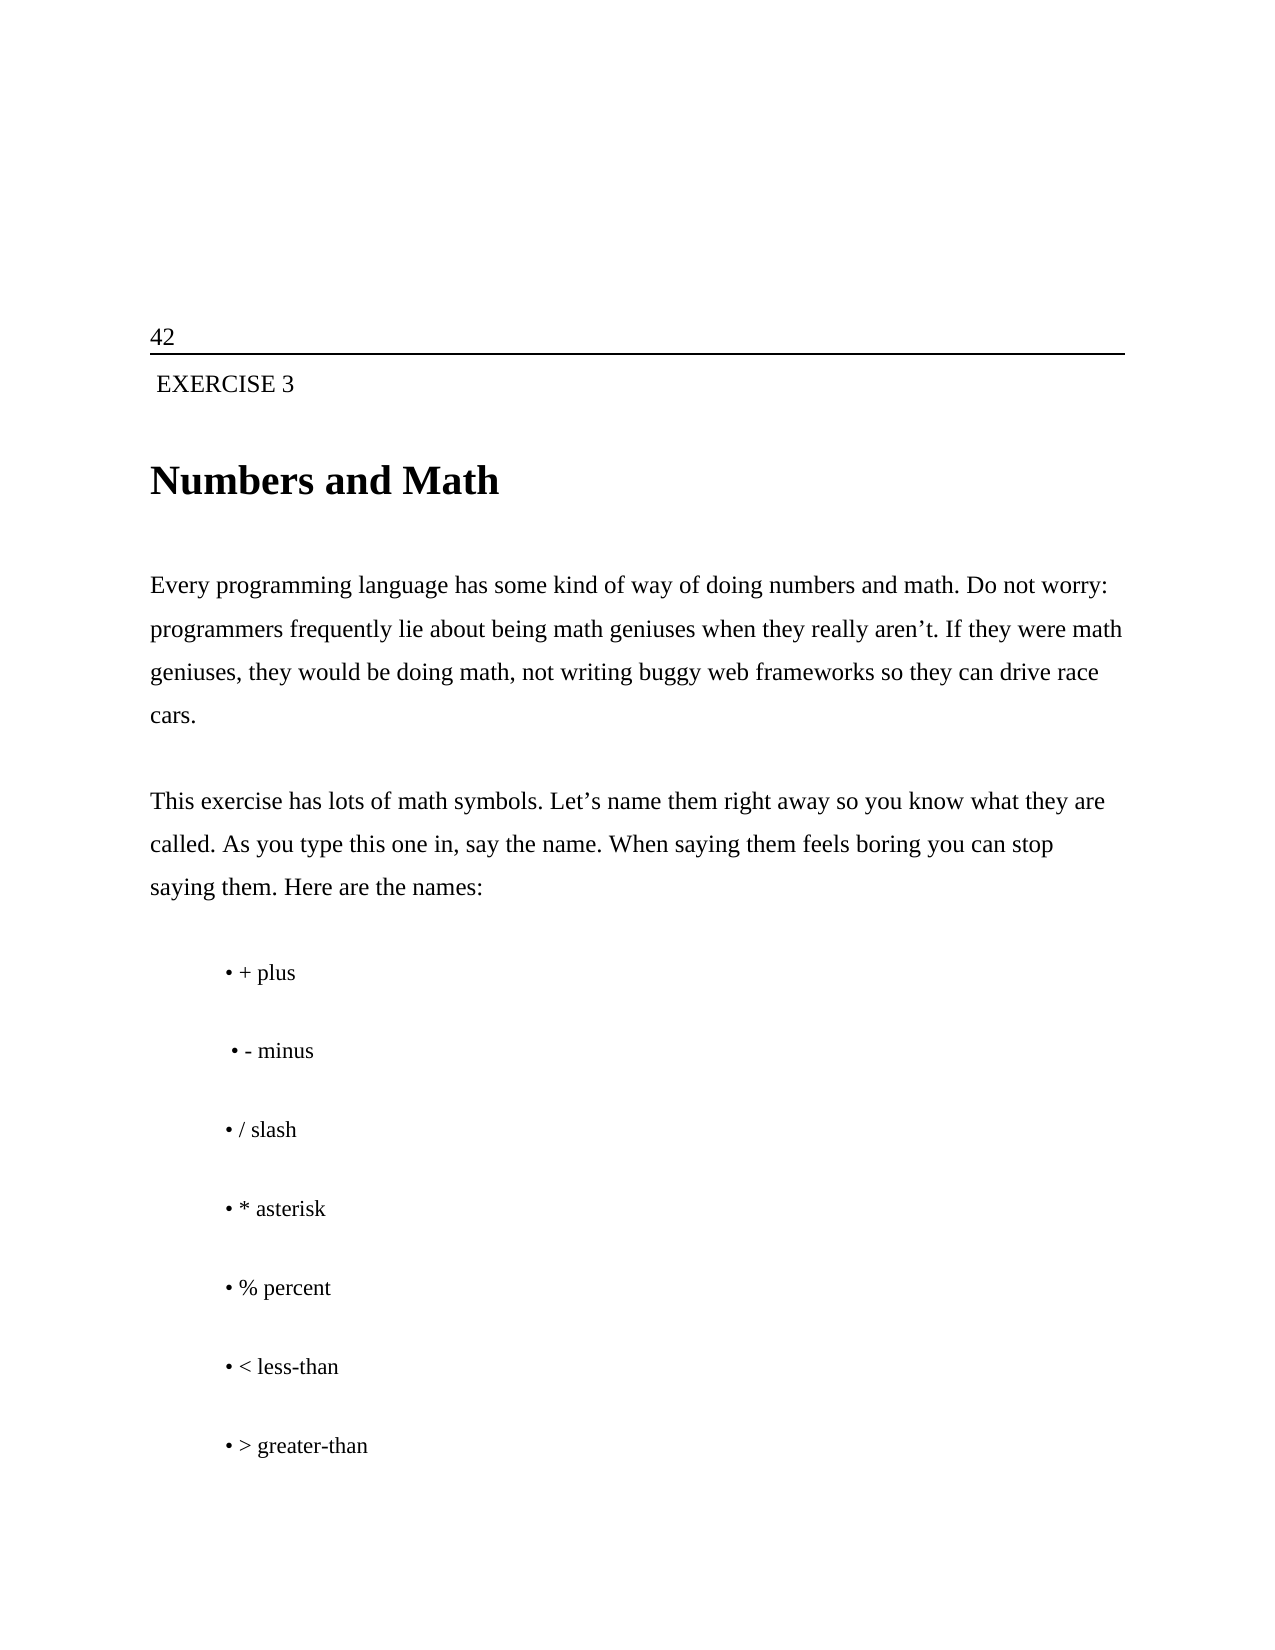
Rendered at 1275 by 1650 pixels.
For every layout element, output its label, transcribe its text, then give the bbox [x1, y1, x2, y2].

text • / slash [150, 1117, 1125, 1143]
text • % percent [150, 1274, 1125, 1301]
text 42 [150, 322, 1125, 353]
text • + plus [150, 959, 1125, 985]
text EXERCISE 3 [150, 369, 1125, 398]
text This exercise has lots of math symbols. Let’s name them right away so you know what they are called. As you type this one in, say the name. When saying them feels boring you can stop saying them. Here are the names: [150, 786, 1125, 901]
text • < less-than [150, 1353, 1125, 1380]
text • - minus [150, 1038, 1125, 1064]
text • > greater-than [150, 1432, 1125, 1459]
text Every programming language has some kind of way of doing numbers and math. Do not worry: programmers frequently lie about being math geniuses when they really aren’t. If they were math geniuses, they would be doing math, not writing buggy web frameworks so they can drive race cars. [150, 571, 1125, 729]
text Numbers and Math [150, 456, 1125, 503]
text • * asterisk [150, 1196, 1125, 1222]
